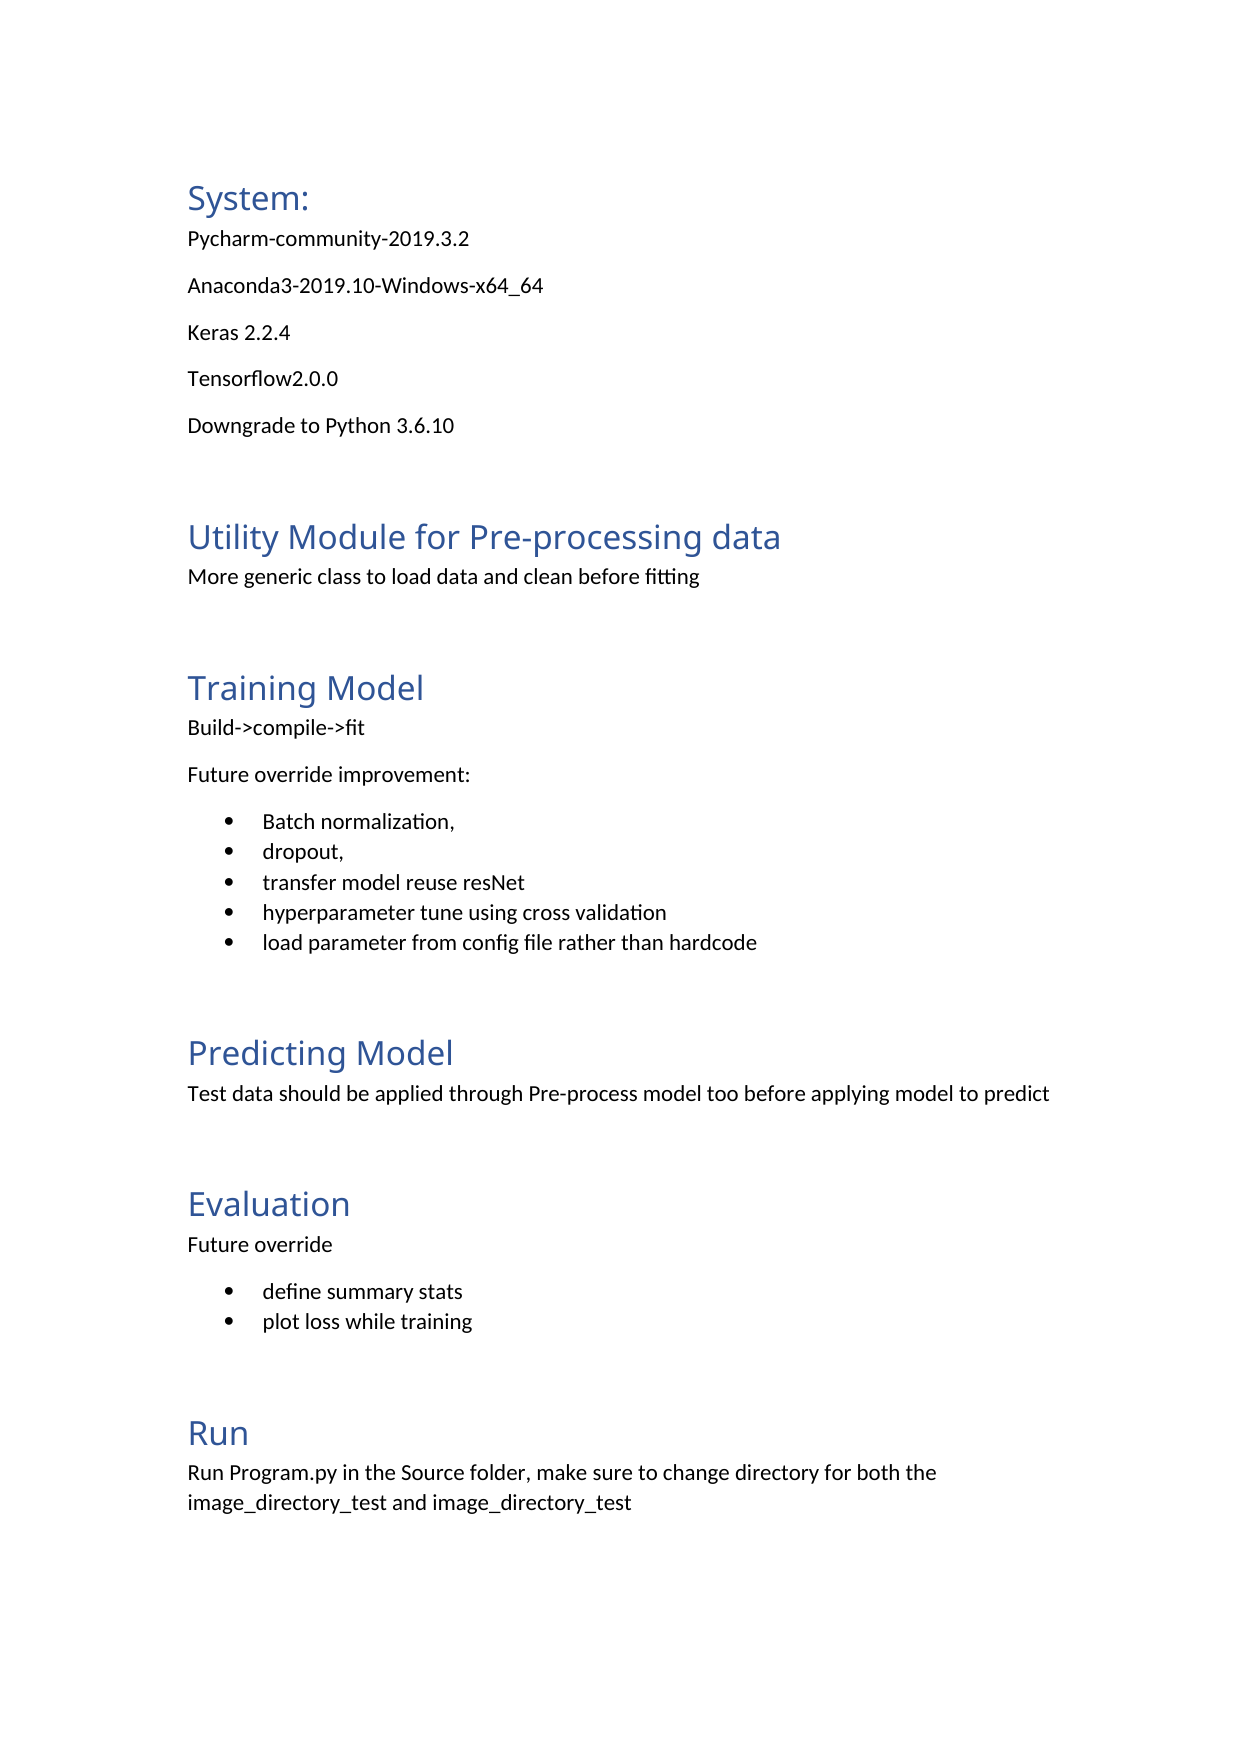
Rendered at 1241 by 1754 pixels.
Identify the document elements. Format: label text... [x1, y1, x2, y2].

subtitle Utility Module for Pre-processing data [187, 513, 1053, 559]
subtitle System: [187, 175, 1053, 220]
subtitle Evaluation [187, 1181, 1053, 1227]
text Future override improvement: [187, 760, 1053, 788]
text Anaconda3-2019.10-Windows-x64_64 [187, 271, 1053, 299]
text Run Program.py in the Source folder, make sure to change directory for both the image_directory_test and image_directory_test [187, 1458, 1053, 1517]
list dropout, [225, 837, 1053, 866]
text Tensorflow2.0.0 [187, 364, 1053, 393]
list plot loss while training [225, 1307, 1053, 1335]
list define summary stats [225, 1277, 1053, 1305]
text Keras 2.2.4 [187, 318, 1053, 346]
subtitle Run [187, 1409, 1053, 1455]
list load parameter from config file rather than hardcode [225, 928, 1053, 956]
text Test data should be applied through Pre-process model too before applying model to predict [187, 1079, 1053, 1107]
list transfer model reuse resNet [225, 868, 1053, 896]
text Downgrade to Python 3.6.10 [187, 411, 1053, 439]
list Batch normalization, [225, 807, 1053, 835]
text Future override [187, 1230, 1053, 1258]
text More generic class to load data and clean before fitting [187, 562, 1053, 591]
text Build->compile->fit [187, 713, 1053, 742]
subtitle Predicting Model [187, 1030, 1053, 1076]
text Pycharm-community-2019.3.2 [187, 224, 1053, 252]
subtitle Training Model [187, 664, 1053, 710]
list hyperparameter tune using cross validation [225, 898, 1053, 926]
